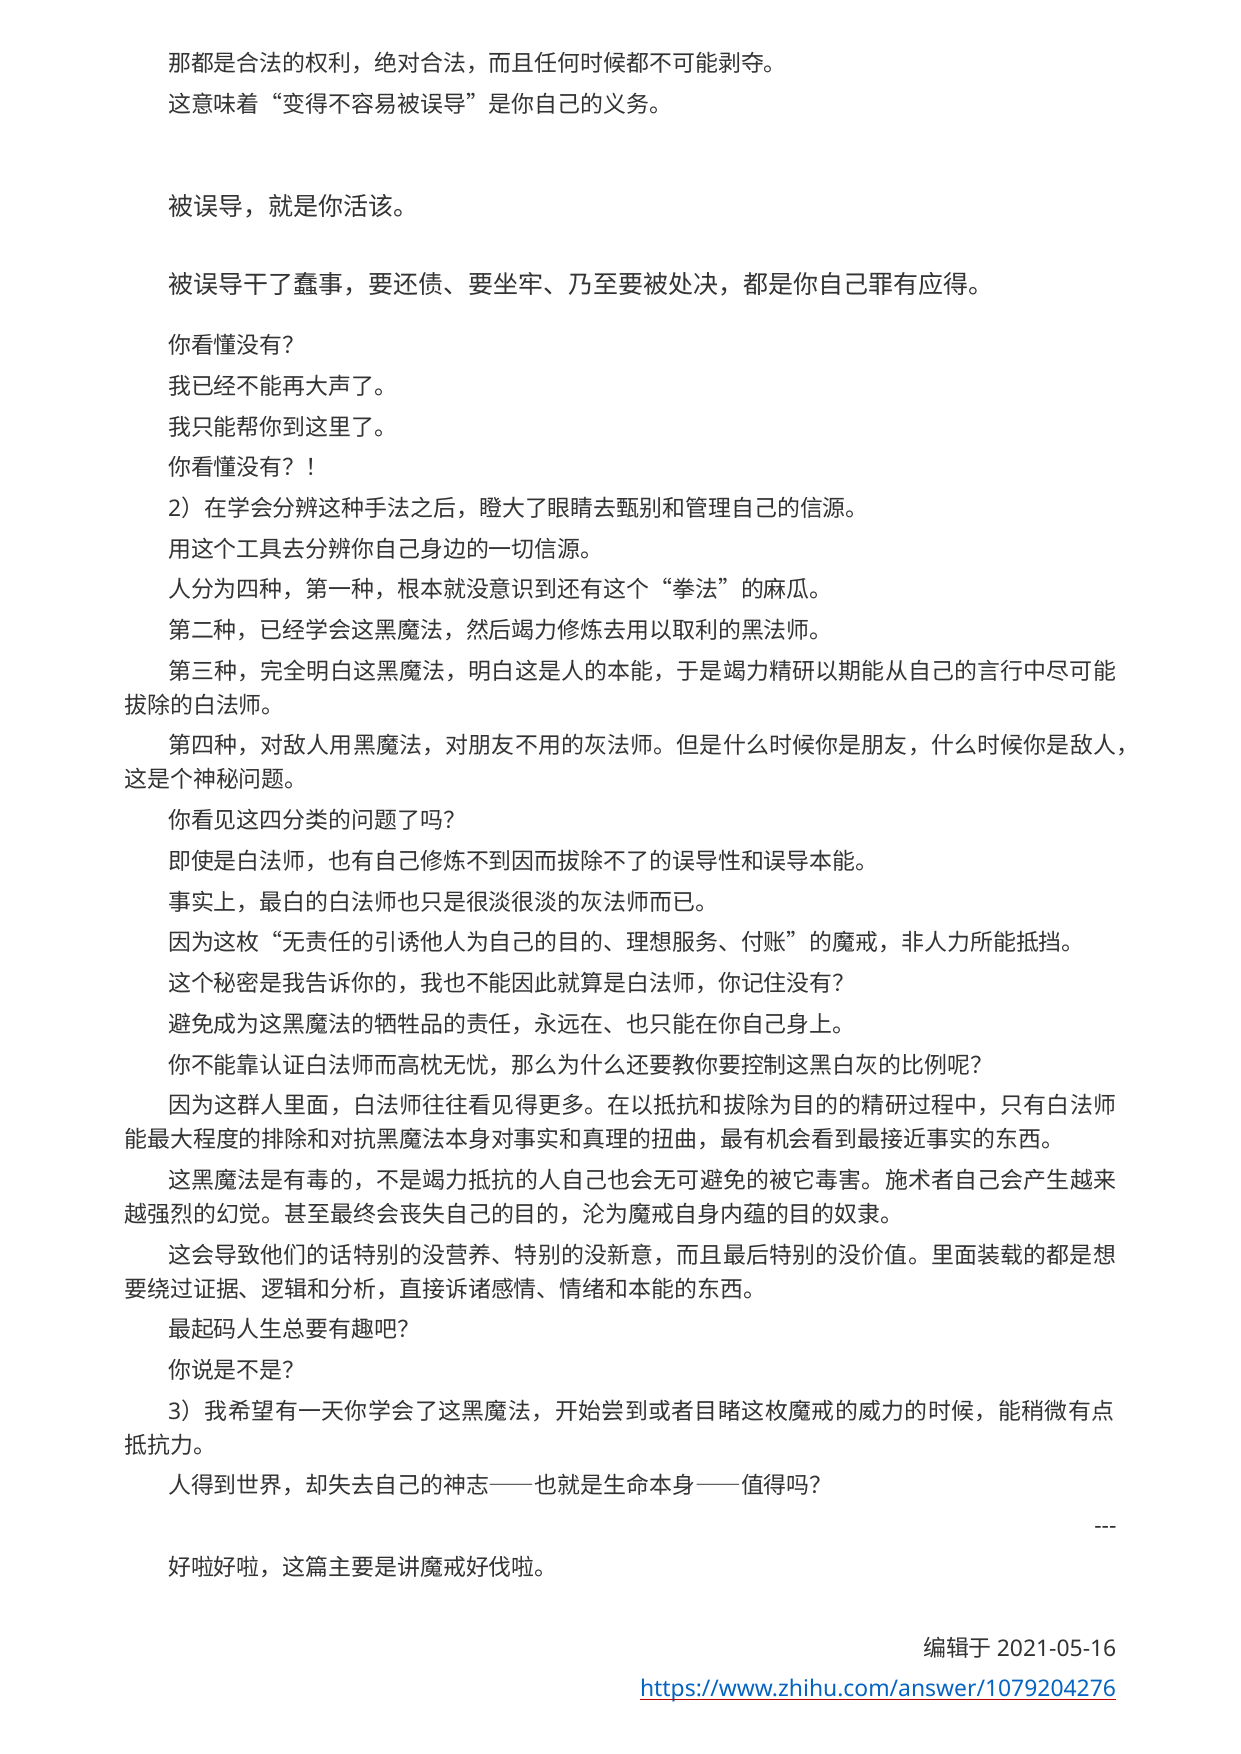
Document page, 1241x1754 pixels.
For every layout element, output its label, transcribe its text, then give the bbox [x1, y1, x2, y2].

text 人分为四种，第一种，根本就没意识到还有这个“拳法”的麻瓜。 [124, 571, 1116, 605]
text 我只能帮你到这里了。 [124, 408, 1116, 442]
text 最起码人生总要有趣吧？ [124, 1311, 1116, 1345]
text 这个秘密是我告诉你的，我也不能因此就算是白法师，你记住没有？ [124, 965, 1116, 999]
text 避免成为这黑魔法的牺牲品的责任，永远在、也只能在你自己身上。 [124, 1005, 1116, 1039]
text 这黑魔法是有毒的，不是竭力抵抗的人自己也会无可避免的被它毒害。施术者自己会产生越来越强烈的幻觉。甚至最终会丧失自己的目的，沦为魔戒自身内蕴的目的奴隶。 [124, 1162, 1116, 1229]
text 这意味着“变得不容易被误导”是你自己的义务。 [124, 86, 1116, 120]
text 事实上，最白的白法师也只是很淡很淡的灰法师而已。 [124, 883, 1116, 917]
text 2）在学会分辨这种手法之后，瞪大了眼睛去甄别和管理自己的信源。 [124, 489, 1116, 523]
text https://www.zhihu.com/answer/1079204276 [124, 1671, 1116, 1705]
text 人得到世界，却失去自己的神志——也就是生命本身——值得吗？ [124, 1467, 1116, 1501]
text 因为这群人里面，白法师往往看见得更多。在以抵抗和拔除为目的的精研过程中，只有白法师能最大程度的排除和对抗黑魔法本身对事实和真理的扭曲，最有机会看到最接近事实的东西。 [124, 1087, 1116, 1155]
text 因为这枚“无责任的引诱他人为自己的目的、理想服务、付账”的魔戒，非人力所能抵挡。 [124, 924, 1116, 958]
text --- [124, 1508, 1116, 1542]
text 好啦好啦，这篇主要是讲魔戒好伐啦。 [124, 1548, 1116, 1582]
text 这会导致他们的话特别的没营养、特别的没新意，而且最后特别的没价值。里面装载的都是想要绕过证据、逻辑和分析，直接诉诸感情、情绪和本能的东西。 [124, 1236, 1116, 1304]
text 第三种，完全明白这黑魔法，明白这是人的本能，于是竭力精研以期能从自己的言行中尽可能拔除的白法师。 [124, 652, 1116, 720]
text 你不能靠认证白法师而高枕无忧，那么为什么还要教你要控制这黑白灰的比例呢？ [124, 1046, 1116, 1080]
text 用这个工具去分辨你自己身边的一切信源。 [124, 530, 1116, 564]
text 那都是合法的权利，绝对合法，而且任何时候都不可能剥夺。 [124, 45, 1116, 79]
text 即使是白法师，也有自己修炼不到因而拔除不了的误导性和误导本能。 [124, 842, 1116, 876]
text 被误导干了蠢事，要还债、要坐牢、乃至要被处决，都是你自己罪有应得。 [124, 248, 1116, 316]
text 第二种，已经学会这黑魔法，然后竭力修炼去用以取利的黑法师。 [124, 612, 1116, 646]
text 被误导，就是你活该。 [124, 171, 1116, 238]
text 你看见这四分类的问题了吗？ [124, 802, 1116, 836]
text 我已经不能再大声了。 [124, 367, 1116, 401]
text 3）我希望有一天你学会了这黑魔法，开始尝到或者目睹这枚魔戒的威力的时候，能稍微有点抵抗力。 [124, 1392, 1116, 1460]
text 你看懂没有？！ [124, 449, 1116, 483]
text 你说是不是？ [124, 1352, 1116, 1386]
text 编辑于 2021-05-16 [124, 1630, 1116, 1664]
text 第四种，对敌人用黑魔法，对朋友不用的灰法师。但是什么时候你是朋友，什么时候你是敌人，这是个神秘问题。 [124, 727, 1116, 795]
text 你看懂没有？ [124, 327, 1116, 361]
